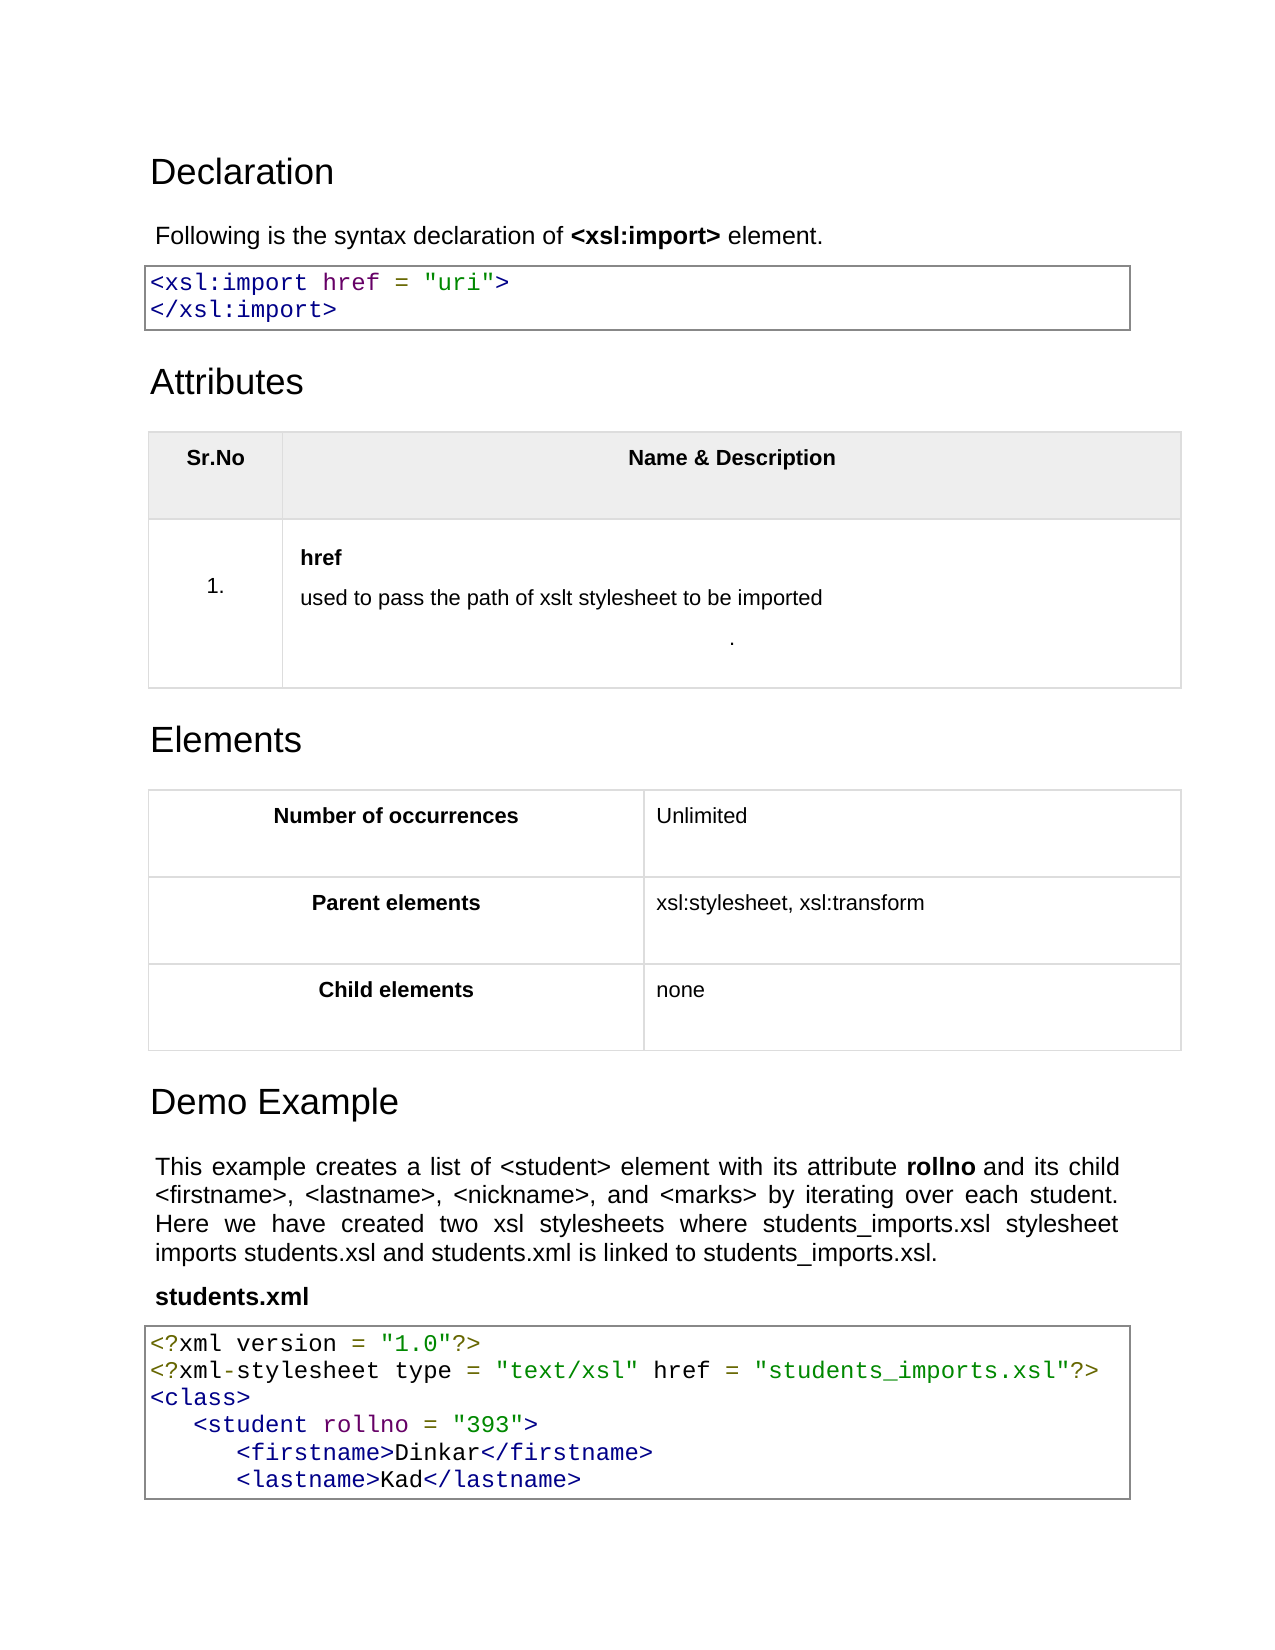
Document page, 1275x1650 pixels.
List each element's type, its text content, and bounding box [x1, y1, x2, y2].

table_cell none [645, 965, 1180, 1050]
text </xsl:import> [146, 292, 1129, 329]
text This example creates a list of <student> element with its attribute rollno and its child <firstname>, <lastname>, <nickname>, and <marks> by iterating over each student. Here we have created two xsl stylesheets where students_imports.xsl stylesheet imports students.xsl and students.xml is linked to students_imports.xsl. [155, 1152, 1120, 1267]
text <student rollno = "393"> [150, 1413, 1125, 1440]
subtitle Declaration [150, 150, 1125, 192]
subtitle Demo Example [150, 1081, 1125, 1122]
text <lastname>Kad</lastname> [146, 1461, 1129, 1498]
text <firstname>Dinkar</firstname> [150, 1440, 1125, 1461]
table_header Sr.No [149, 433, 282, 518]
text Following is the syntax declaration of <xsl:import> element. [155, 221, 1120, 250]
table_header Name & Description [283, 433, 1180, 518]
text students.xml [155, 1282, 1120, 1310]
table_cell Child elements [149, 965, 643, 1050]
text <?xml-stylesheet type = "text/xsl" href = "students_imports.xsl"?> [150, 1358, 1125, 1386]
table_cell 1. [149, 520, 282, 687]
table_header Unlimited [645, 791, 1180, 876]
subtitle Attributes [150, 360, 1125, 402]
text <class> [150, 1386, 1125, 1413]
table_cell xsl:stylesheet, xsl:transform [645, 878, 1180, 963]
subtitle Elements [150, 718, 1125, 760]
text <?xml version = "1.0"?> [146, 1327, 1129, 1358]
table_header Number of occurrences [149, 791, 643, 876]
table_cell Parent elements [149, 878, 643, 963]
table_cell href used to pass the path of xslt stylesheet to be imported . [283, 520, 1180, 687]
text <xsl:import href = "uri"> [146, 267, 1129, 292]
